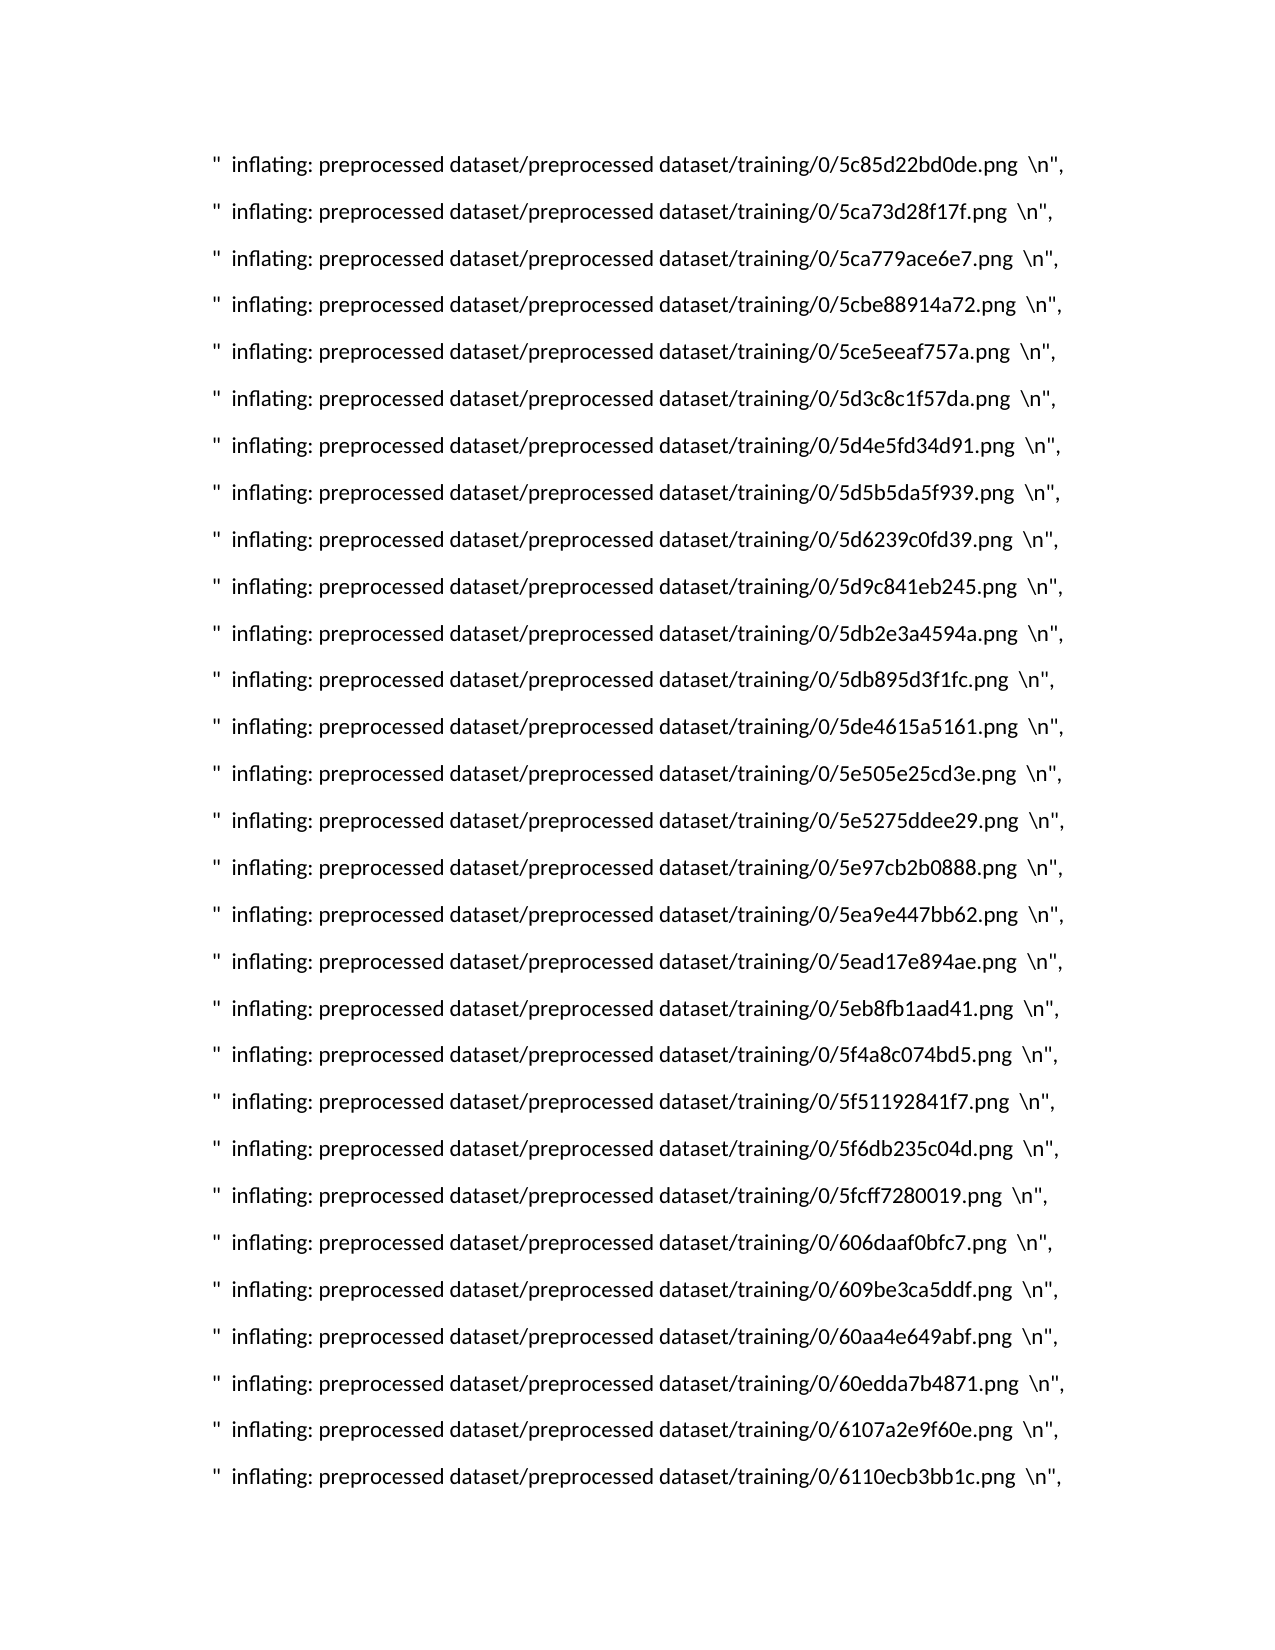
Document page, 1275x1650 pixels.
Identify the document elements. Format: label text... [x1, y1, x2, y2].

text " inflating: preprocessed dataset/preprocessed dataset/training/0/5ca73d28f17f.png \n", [150, 197, 1125, 225]
text " inflating: preprocessed dataset/preprocessed dataset/training/0/5ea9e447bb62.png \n", [150, 900, 1125, 928]
text " inflating: preprocessed dataset/preprocessed dataset/training/0/5db2e3a4594a.png \n", [150, 619, 1125, 647]
text " inflating: preprocessed dataset/preprocessed dataset/training/0/5d4e5fd34d91.png \n", [150, 431, 1125, 459]
text " inflating: preprocessed dataset/preprocessed dataset/training/0/6107a2e9f60e.png \n", [150, 1416, 1125, 1444]
text " inflating: preprocessed dataset/preprocessed dataset/training/0/5e505e25cd3e.png \n", [150, 759, 1125, 787]
text " inflating: preprocessed dataset/preprocessed dataset/training/0/5d5b5da5f939.png \n", [150, 478, 1125, 506]
text " inflating: preprocessed dataset/preprocessed dataset/training/0/5f51192841f7.png \n", [150, 1087, 1125, 1116]
text " inflating: preprocessed dataset/preprocessed dataset/training/0/606daaf0bfc7.png \n", [150, 1228, 1125, 1256]
text " inflating: preprocessed dataset/preprocessed dataset/training/0/609be3ca5ddf.png \n", [150, 1275, 1125, 1303]
text " inflating: preprocessed dataset/preprocessed dataset/training/0/60aa4e649abf.png \n", [150, 1322, 1125, 1350]
text " inflating: preprocessed dataset/preprocessed dataset/training/0/5cbe88914a72.png \n", [150, 291, 1125, 319]
text " inflating: preprocessed dataset/preprocessed dataset/training/0/5e97cb2b0888.png \n", [150, 853, 1125, 881]
text " inflating: preprocessed dataset/preprocessed dataset/training/0/5f6db235c04d.png \n", [150, 1134, 1125, 1162]
text " inflating: preprocessed dataset/preprocessed dataset/training/0/5fcff7280019.png \n", [150, 1181, 1125, 1209]
text " inflating: preprocessed dataset/preprocessed dataset/training/0/60edda7b4871.png \n", [150, 1369, 1125, 1397]
text " inflating: preprocessed dataset/preprocessed dataset/training/0/5db895d3f1fc.png \n", [150, 666, 1125, 694]
text " inflating: preprocessed dataset/preprocessed dataset/training/0/5d9c841eb245.png \n", [150, 572, 1125, 600]
text " inflating: preprocessed dataset/preprocessed dataset/training/0/6110ecb3bb1c.png \n", [150, 1462, 1125, 1491]
text " inflating: preprocessed dataset/preprocessed dataset/training/0/5ead17e894ae.png \n", [150, 947, 1125, 975]
text " inflating: preprocessed dataset/preprocessed dataset/training/0/5c85d22bd0de.png \n", [150, 150, 1125, 178]
text " inflating: preprocessed dataset/preprocessed dataset/training/0/5e5275ddee29.png \n", [150, 806, 1125, 834]
text " inflating: preprocessed dataset/preprocessed dataset/training/0/5ce5eeaf757a.png \n", [150, 337, 1125, 366]
text " inflating: preprocessed dataset/preprocessed dataset/training/0/5d3c8c1f57da.png \n", [150, 384, 1125, 412]
text " inflating: preprocessed dataset/preprocessed dataset/training/0/5eb8fb1aad41.png \n", [150, 994, 1125, 1022]
text " inflating: preprocessed dataset/preprocessed dataset/training/0/5f4a8c074bd5.png \n", [150, 1041, 1125, 1069]
text " inflating: preprocessed dataset/preprocessed dataset/training/0/5ca779ace6e7.png \n", [150, 244, 1125, 272]
text " inflating: preprocessed dataset/preprocessed dataset/training/0/5de4615a5161.png \n", [150, 712, 1125, 741]
text " inflating: preprocessed dataset/preprocessed dataset/training/0/5d6239c0fd39.png \n", [150, 525, 1125, 553]
